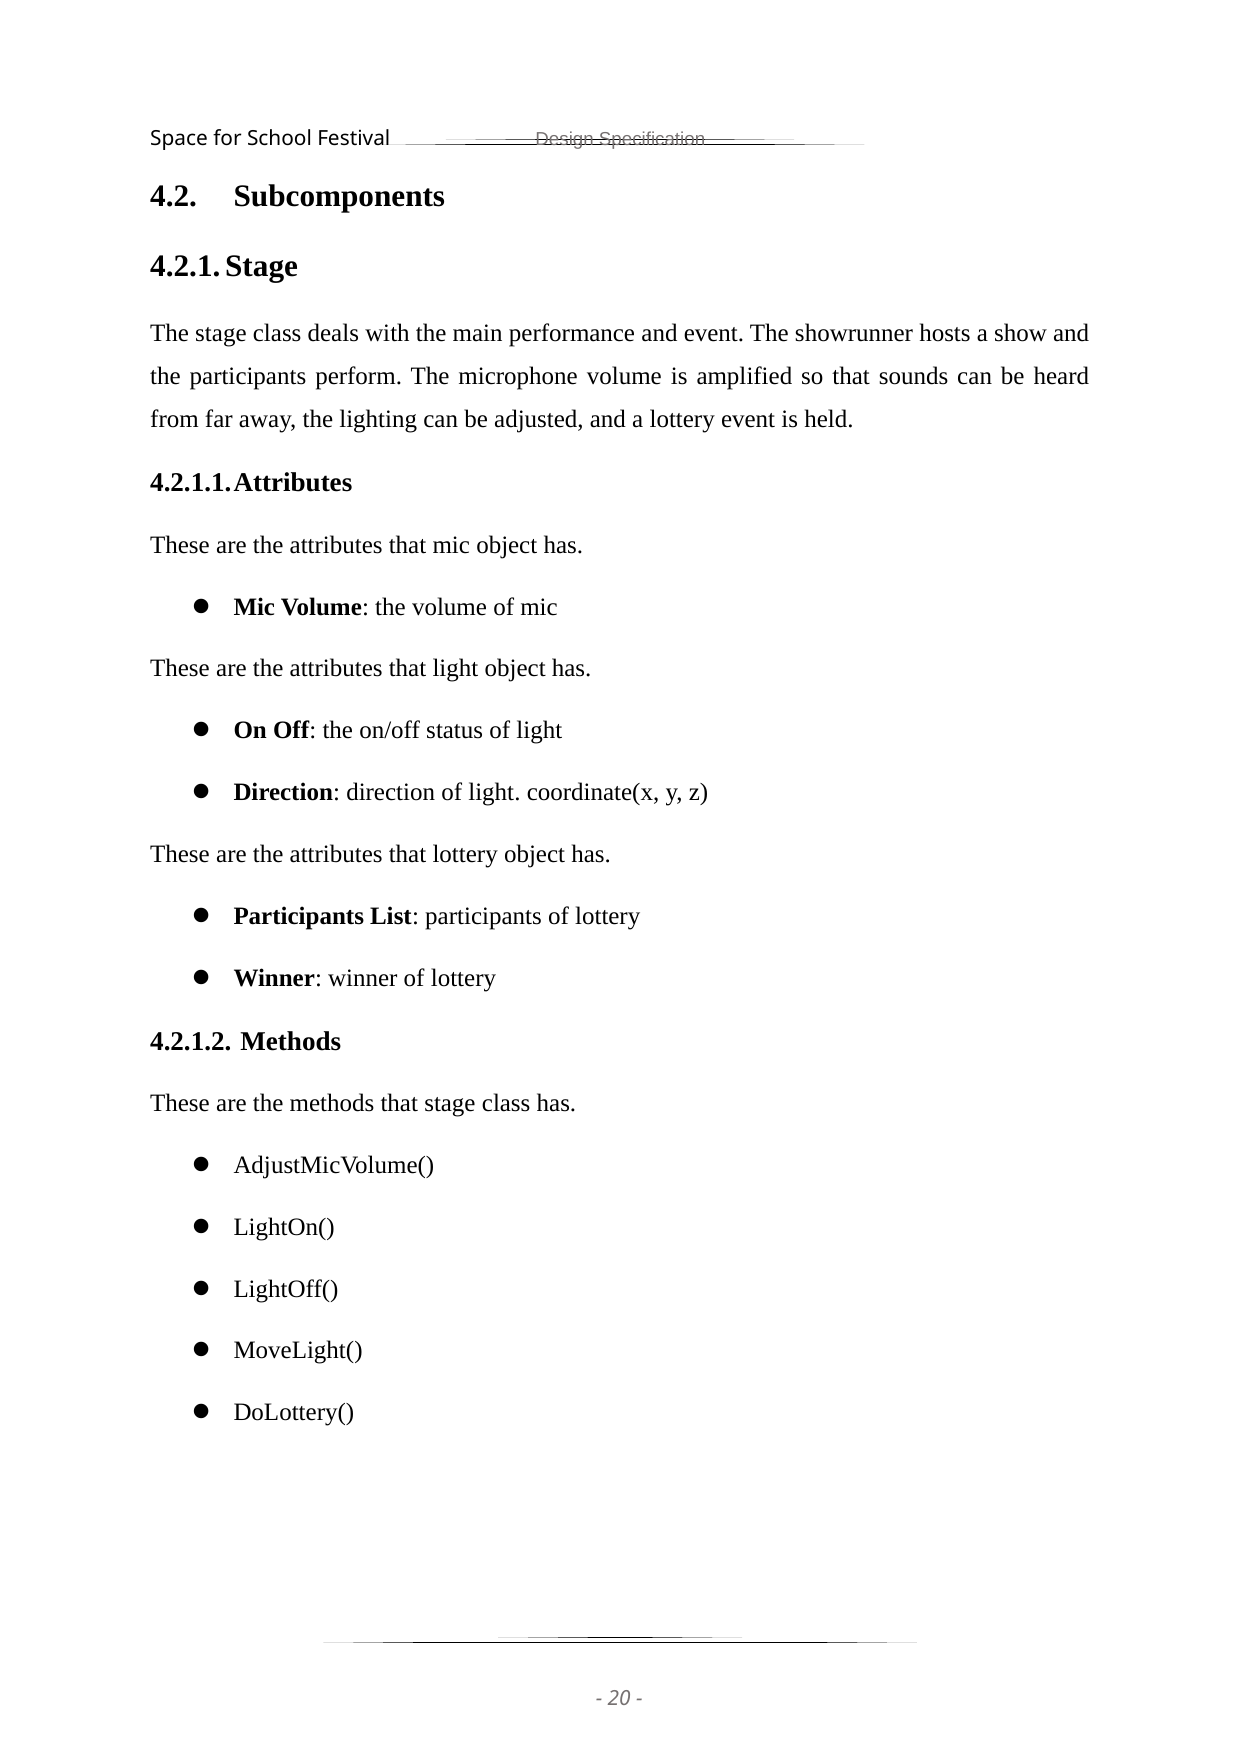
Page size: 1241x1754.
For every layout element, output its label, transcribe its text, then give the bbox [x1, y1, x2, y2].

list AdjustMicVolume() [192, 1150, 1090, 1179]
list Mic Volume: the volume of mic [192, 592, 1090, 620]
list On Off: the on/off status of light [192, 715, 1090, 744]
list LightOn() [192, 1212, 1090, 1241]
text These are the attributes that mic object has. [150, 530, 1090, 558]
list DoLottery() [192, 1397, 1090, 1426]
list Participants List: participants of lottery [192, 901, 1090, 930]
text These are the attributes that lottery object has. [150, 839, 1090, 868]
subtitle Subcomponents [150, 177, 1090, 213]
text These are the attributes that light object has. [150, 653, 1090, 682]
subtitle Stage [150, 248, 1090, 284]
subtitle Methods [150, 1025, 1090, 1056]
list Direction: direction of light. coordinate(x, y, z) [192, 777, 1090, 806]
list LightOff() [192, 1274, 1090, 1302]
subtitle Attributes [150, 466, 1090, 497]
text These are the methods that stage class has. [150, 1088, 1090, 1117]
list Winner: winner of lottery [192, 963, 1090, 992]
text The stage class deals with the main performance and event. The showrunner hosts a show and the participants perform. The microphone volume is amplified so that sounds can be heard from far away, the lighting can be adjusted, and a lottery event is held. [150, 318, 1090, 433]
list MoveLight() [192, 1336, 1090, 1364]
